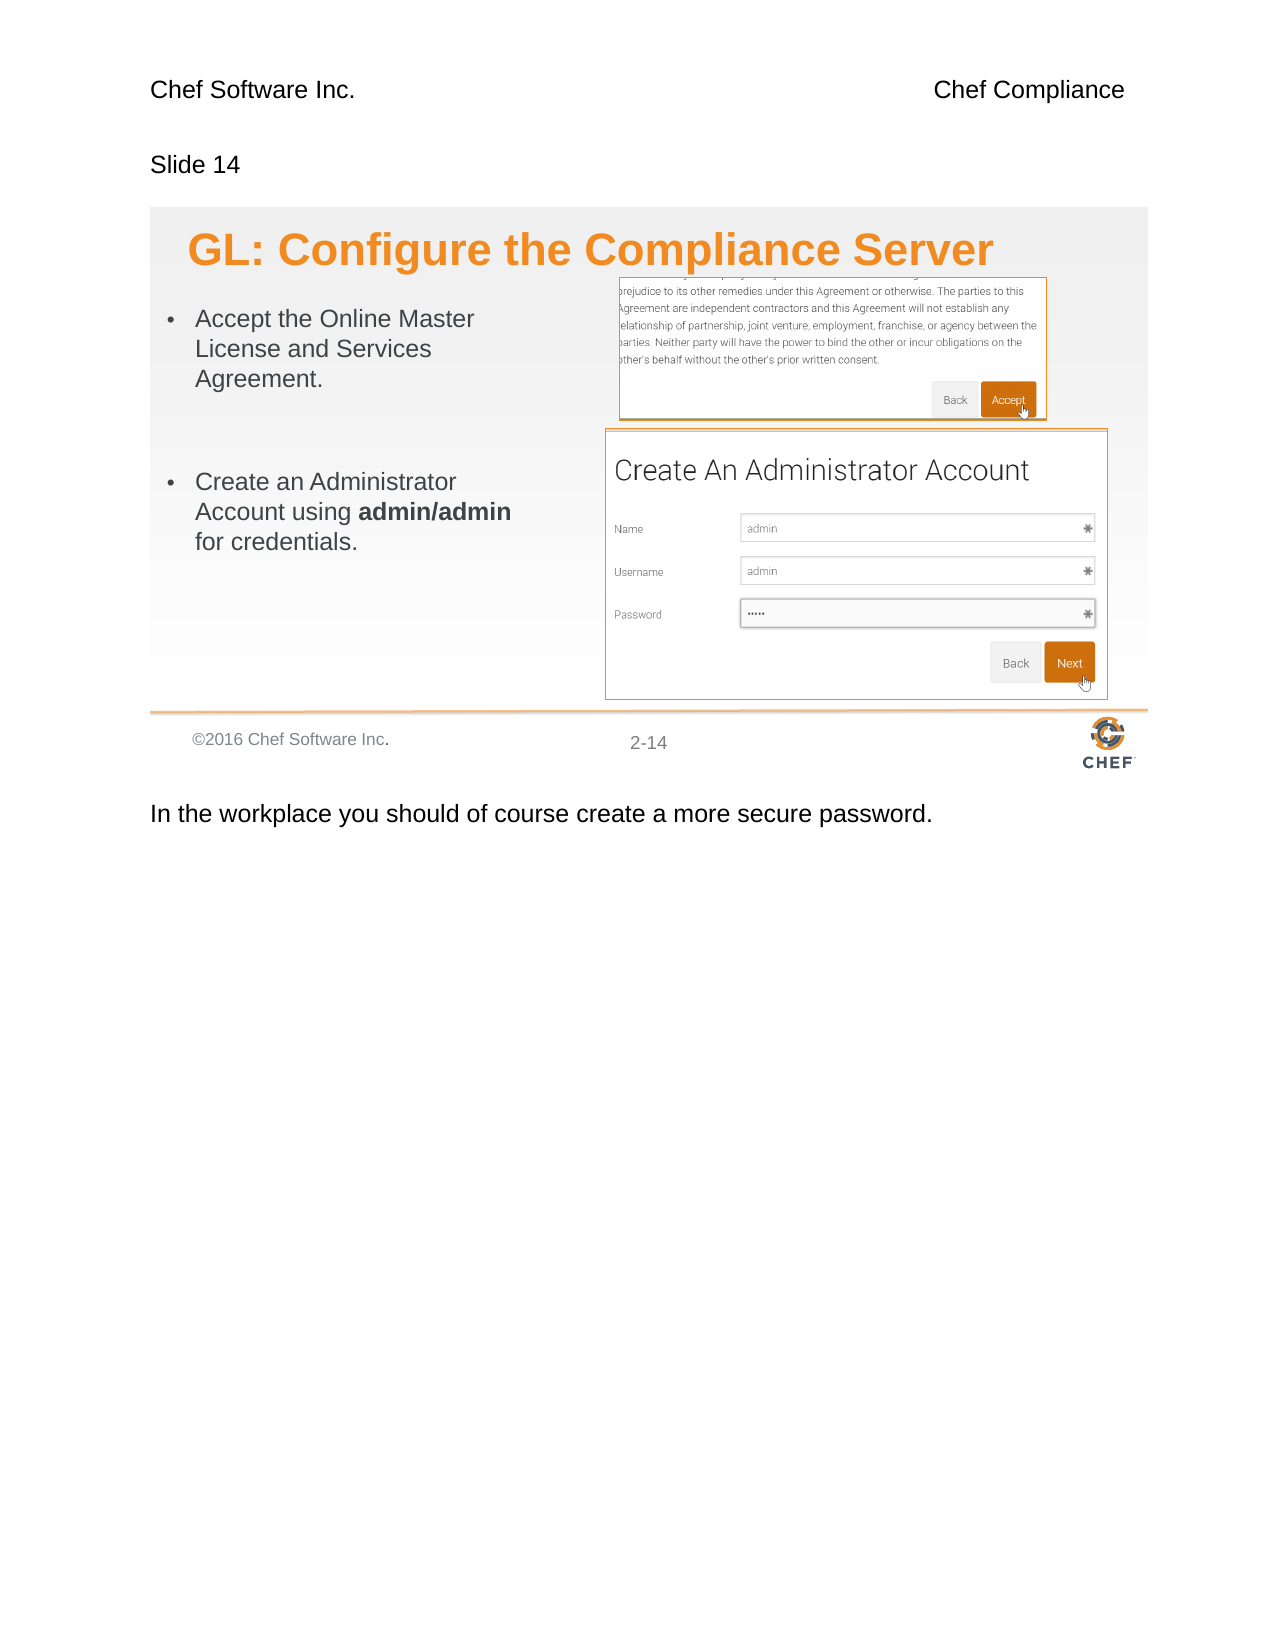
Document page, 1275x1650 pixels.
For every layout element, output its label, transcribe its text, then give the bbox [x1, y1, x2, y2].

text In the workplace you should of course create a more secure password. [150, 798, 1125, 827]
text Slide 14 [150, 150, 1125, 179]
